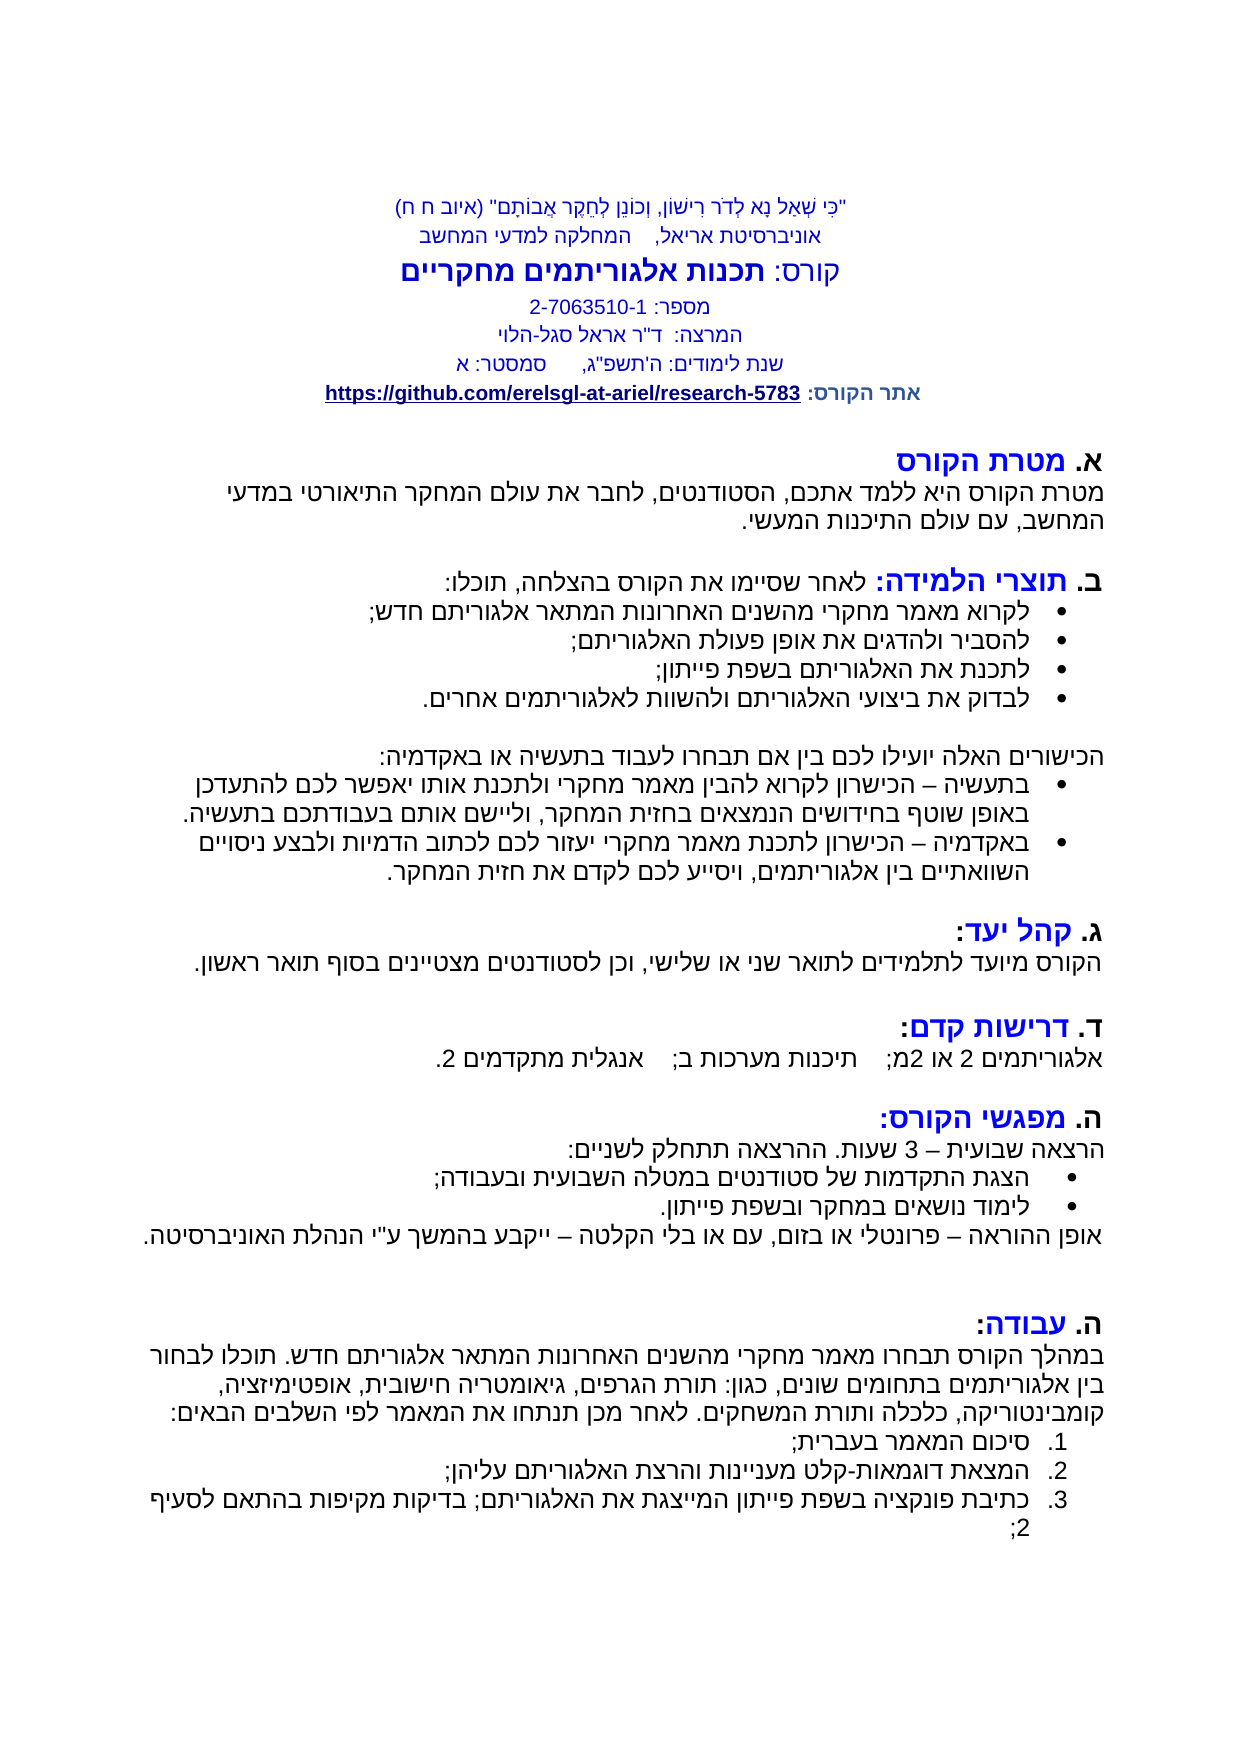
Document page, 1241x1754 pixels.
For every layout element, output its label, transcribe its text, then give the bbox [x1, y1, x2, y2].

list סיכום המאמר בעברית; [135, 1427, 1068, 1456]
list באקדמיה – הכישרון לתכנת מאמר מחקרי יעזור לכם לכתוב הדמיות ולבצע ניסויים השוואתיים בין אלגוריתמים, ויסייע לכם לקדם את חזית המחקר. [135, 828, 1068, 886]
list לבדוק את ביצועי האלגוריתם ולהשוות לאלגוריתמים אחרים. [135, 684, 1068, 713]
text ב. תוצרי הלמידה: לאחר שסיימו את הקורס בהצלחה, תוכלו: [135, 564, 1102, 597]
text ד. דרישות קדם: [135, 1010, 1102, 1044]
text הרצאה שבועית – 3 שעות. ההרצאה תתחלק לשניים: [135, 1135, 1105, 1163]
text שנת לימודים: ה'תשפ"ג, סמסטר: א [135, 352, 1105, 376]
list להסביר ולהדגים את אופן פעולת האלגוריתם; [135, 626, 1068, 655]
text אלגוריתמים 2 או 2מ; תיכנות מערכות ב; אנגלית מתקדמים 2. [135, 1044, 1102, 1101]
text א. מטרת הקורס [135, 444, 1102, 478]
list בתעשיה – הכישרון לקרוא להבין מאמר מחקרי ולתכנת אותו יאפשר לכם להתעדכן באופן שוטף בחידושים הנמצאים בחזית המחקר, וליישם אותם בעבודתכם בתעשיה. [135, 770, 1068, 828]
text ה. עבודה: [135, 1307, 1102, 1341]
text במהלך הקורס תבחרו מאמר מחקרי מהשנים האחרונות המתאר אלגוריתם חדש. תוכלו לבחור בין אלגוריתמים בתחומים שונים, כגון: תורת הגרפים, גיאומטריה חישובית, אופטימיזציה, קומבינטוריקה, כלכלה ותורת המשחקים. לאחר מכן תנתחו את המאמר לפי השלבים הבאים: [135, 1341, 1105, 1427]
text אוניברסיטת אריאל, המחלקה למדעי המחשב קורס: תכנות אלגוריתמים מחקריים [135, 224, 1105, 288]
text ג. קהל יעד: [135, 914, 1102, 948]
text הכישורים האלה יועילו לכם בין אם תבחרו לעבוד בתעשיה או באקדמיה: [135, 742, 1105, 770]
text מספר: 2-7063510-1 המרצה: ד"ר אראל סגל-הלוי [135, 294, 1105, 347]
text אתר הקורס: https://github.com/erelsgl-at-ariel/research-5783 [135, 381, 1105, 405]
text "כִּי שְׁאַל נָא לְדֹר רִישׁוֹן, וְכוֹנֵן לְחֵקֶר אֲבוֹתָם" (איוב ח ח) [135, 195, 1105, 219]
list לקרוא מאמר מחקרי מהשנים האחרונות המתאר אלגוריתם חדש; [135, 597, 1068, 626]
list המצאת דוגמאות-קלט מעניינות והרצת האלגוריתם עליהן; [135, 1456, 1068, 1485]
text הקורס מיועד לתלמידים לתואר שני או שלישי, וכן לסטודנטים מצטיינים בסוף תואר ראשון. [135, 948, 1102, 977]
list לתכנת את האלגוריתם בשפת פייתון; [135, 655, 1068, 684]
text אופן ההוראה – פרונטלי או בזום, עם או בלי הקלטה – ייקבע בהמשך ע"י הנהלת האוניברסיטה. [135, 1221, 1102, 1250]
list לימוד נושאים במחקר ובשפת פייתון. [135, 1192, 1068, 1221]
list הצגת התקדמות של סטודנטים במטלה השבועית ובעבודה; [135, 1163, 1068, 1192]
list כתיבת פונקציה בשפת פייתון המייצגת את האלגוריתם; בדיקות מקיפות בהתאם לסעיף 2; [135, 1485, 1068, 1542]
text מטרת הקורס היא ללמד אתכם, הסטודנטים, לחבר את עולם המחקר התיאורטי במדעי המחשב, עם עולם התיכנות המעשי. [135, 478, 1105, 535]
text ה. מפגשי הקורס: [135, 1101, 1102, 1135]
